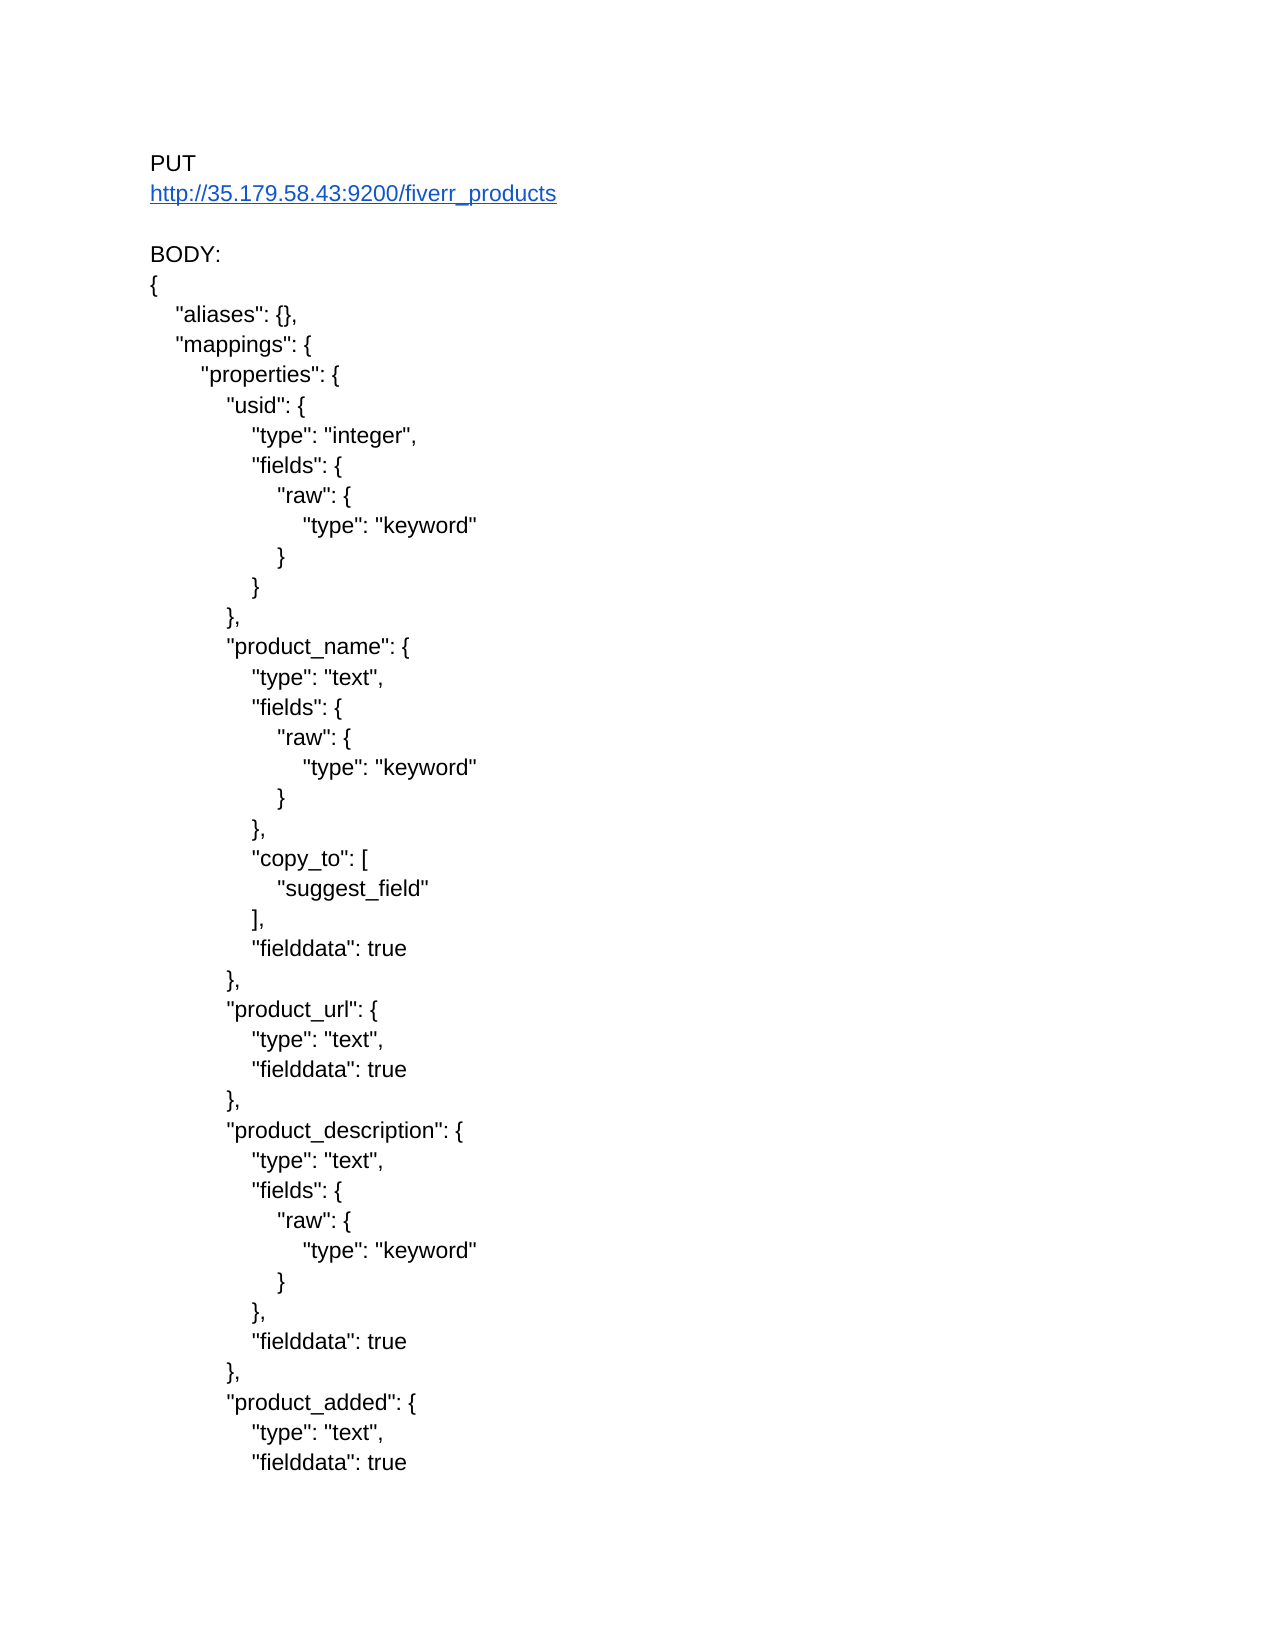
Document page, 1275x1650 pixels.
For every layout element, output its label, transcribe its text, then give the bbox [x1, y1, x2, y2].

text "raw": { [150, 1207, 1125, 1234]
text }, [150, 1086, 1125, 1113]
text "fields": { [150, 694, 1125, 720]
text "type": "keyword" [150, 512, 1125, 539]
text "product_description": { [150, 1117, 1125, 1143]
text "raw": { [150, 482, 1125, 509]
text "type": "keyword" [150, 754, 1125, 781]
text "aliases": {}, [150, 301, 1125, 327]
text "fields": { [150, 1177, 1125, 1203]
text } [150, 784, 1125, 811]
text "product_url": { [150, 996, 1125, 1022]
text { [150, 271, 1125, 297]
text http://35.179.58.43:9200/fiverr_products [150, 180, 1125, 207]
text "type": "text", [150, 1026, 1125, 1052]
text "usid": { [150, 392, 1125, 418]
text }, [150, 814, 1125, 841]
text } [150, 573, 1125, 599]
text "raw": { [150, 724, 1125, 750]
text "type": "text", [150, 1419, 1125, 1445]
text "copy_to": [ [150, 845, 1125, 871]
text "fielddata": true [150, 935, 1125, 962]
text "properties": { [150, 361, 1125, 388]
text "type": "integer", [150, 422, 1125, 448]
text "product_added": { [150, 1388, 1125, 1415]
text }, [150, 1358, 1125, 1385]
text }, [150, 1298, 1125, 1324]
text "type": "text", [150, 663, 1125, 690]
text "mappings": { [150, 331, 1125, 358]
text "product_name": { [150, 633, 1125, 660]
text } [150, 1268, 1125, 1294]
text "suggest_field" [150, 875, 1125, 901]
text "fielddata": true [150, 1328, 1125, 1354]
text BODY: [150, 241, 1125, 267]
text PUT [150, 150, 1125, 176]
text }, [150, 603, 1125, 629]
text "type": "text", [150, 1147, 1125, 1173]
text "fielddata": true [150, 1449, 1125, 1475]
text } [150, 543, 1125, 569]
text ], [150, 905, 1125, 932]
text "fields": { [150, 452, 1125, 478]
text "type": "keyword" [150, 1237, 1125, 1264]
text "fielddata": true [150, 1056, 1125, 1083]
text }, [150, 966, 1125, 992]
